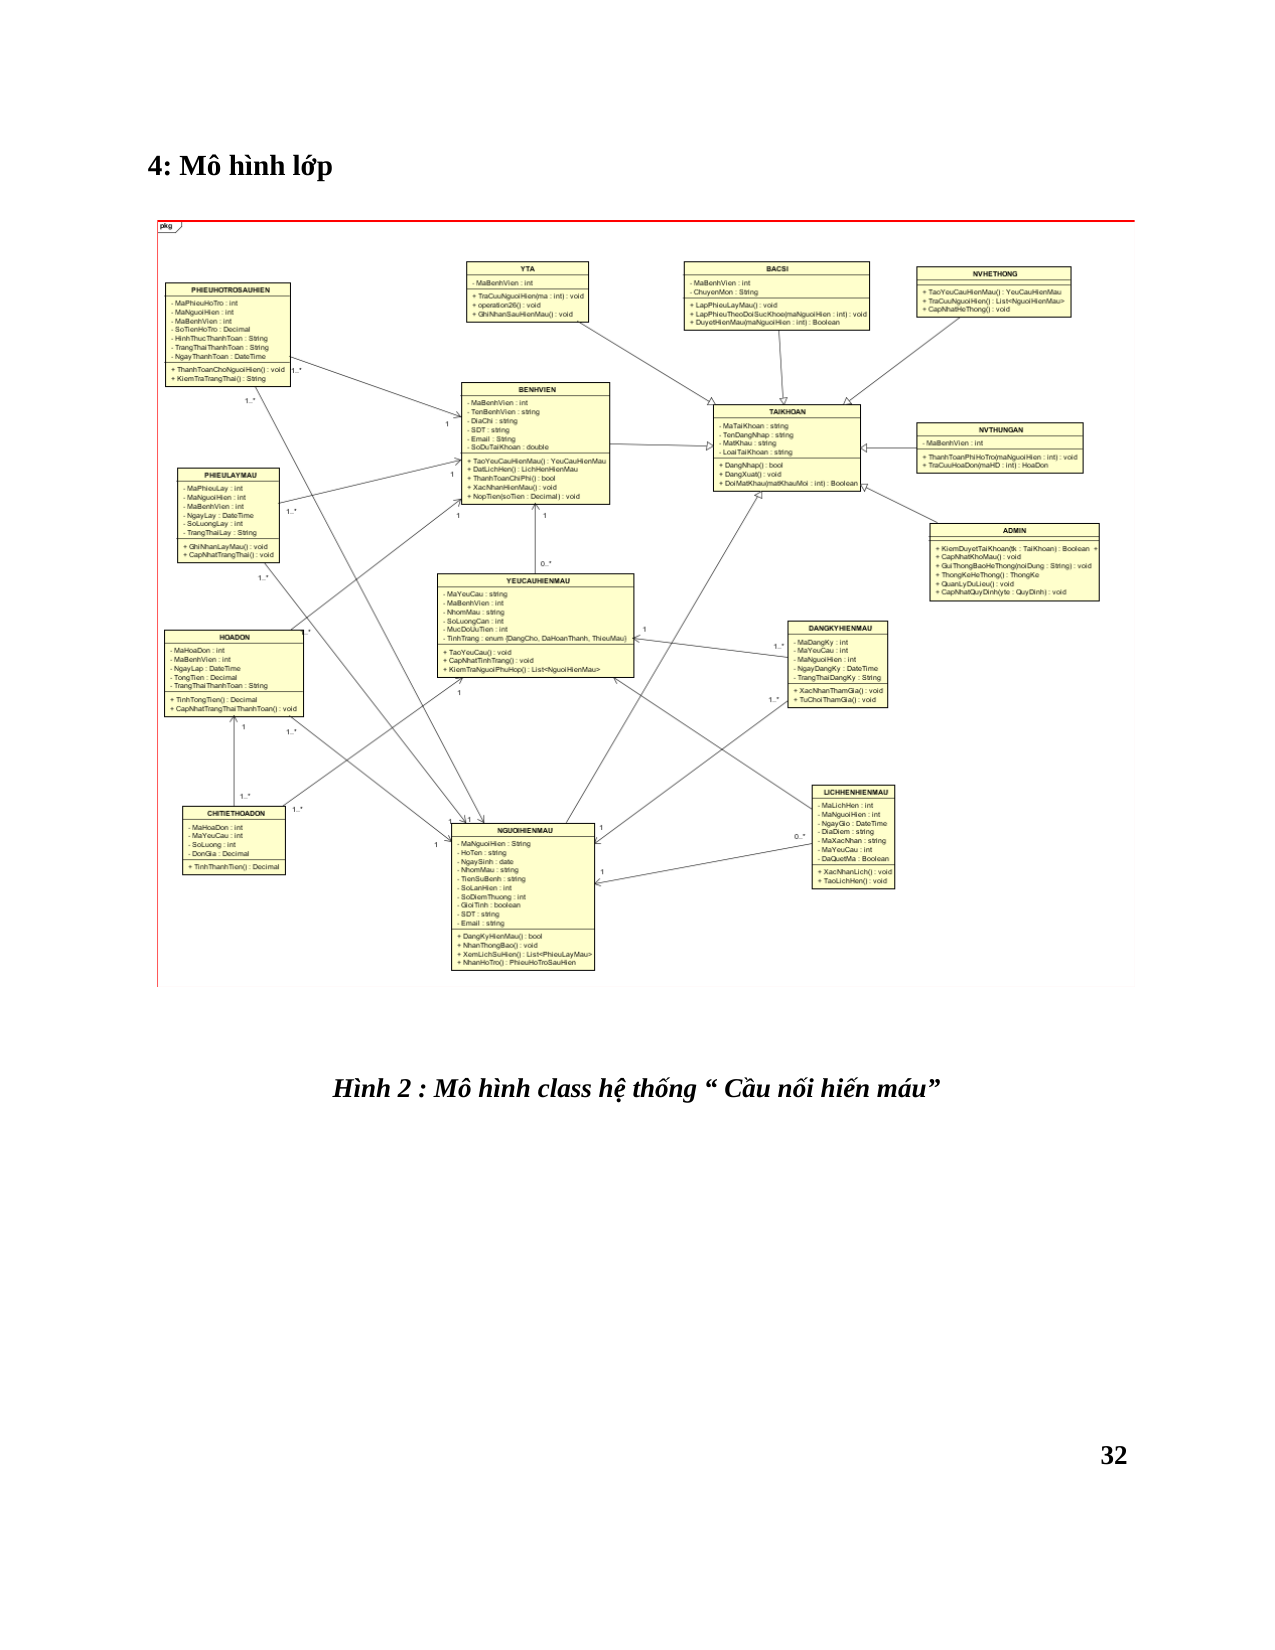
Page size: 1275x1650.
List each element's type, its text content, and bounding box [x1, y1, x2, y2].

picture [156, 220, 1135, 986]
text 4: Mô hình lớp [148, 148, 1127, 181]
